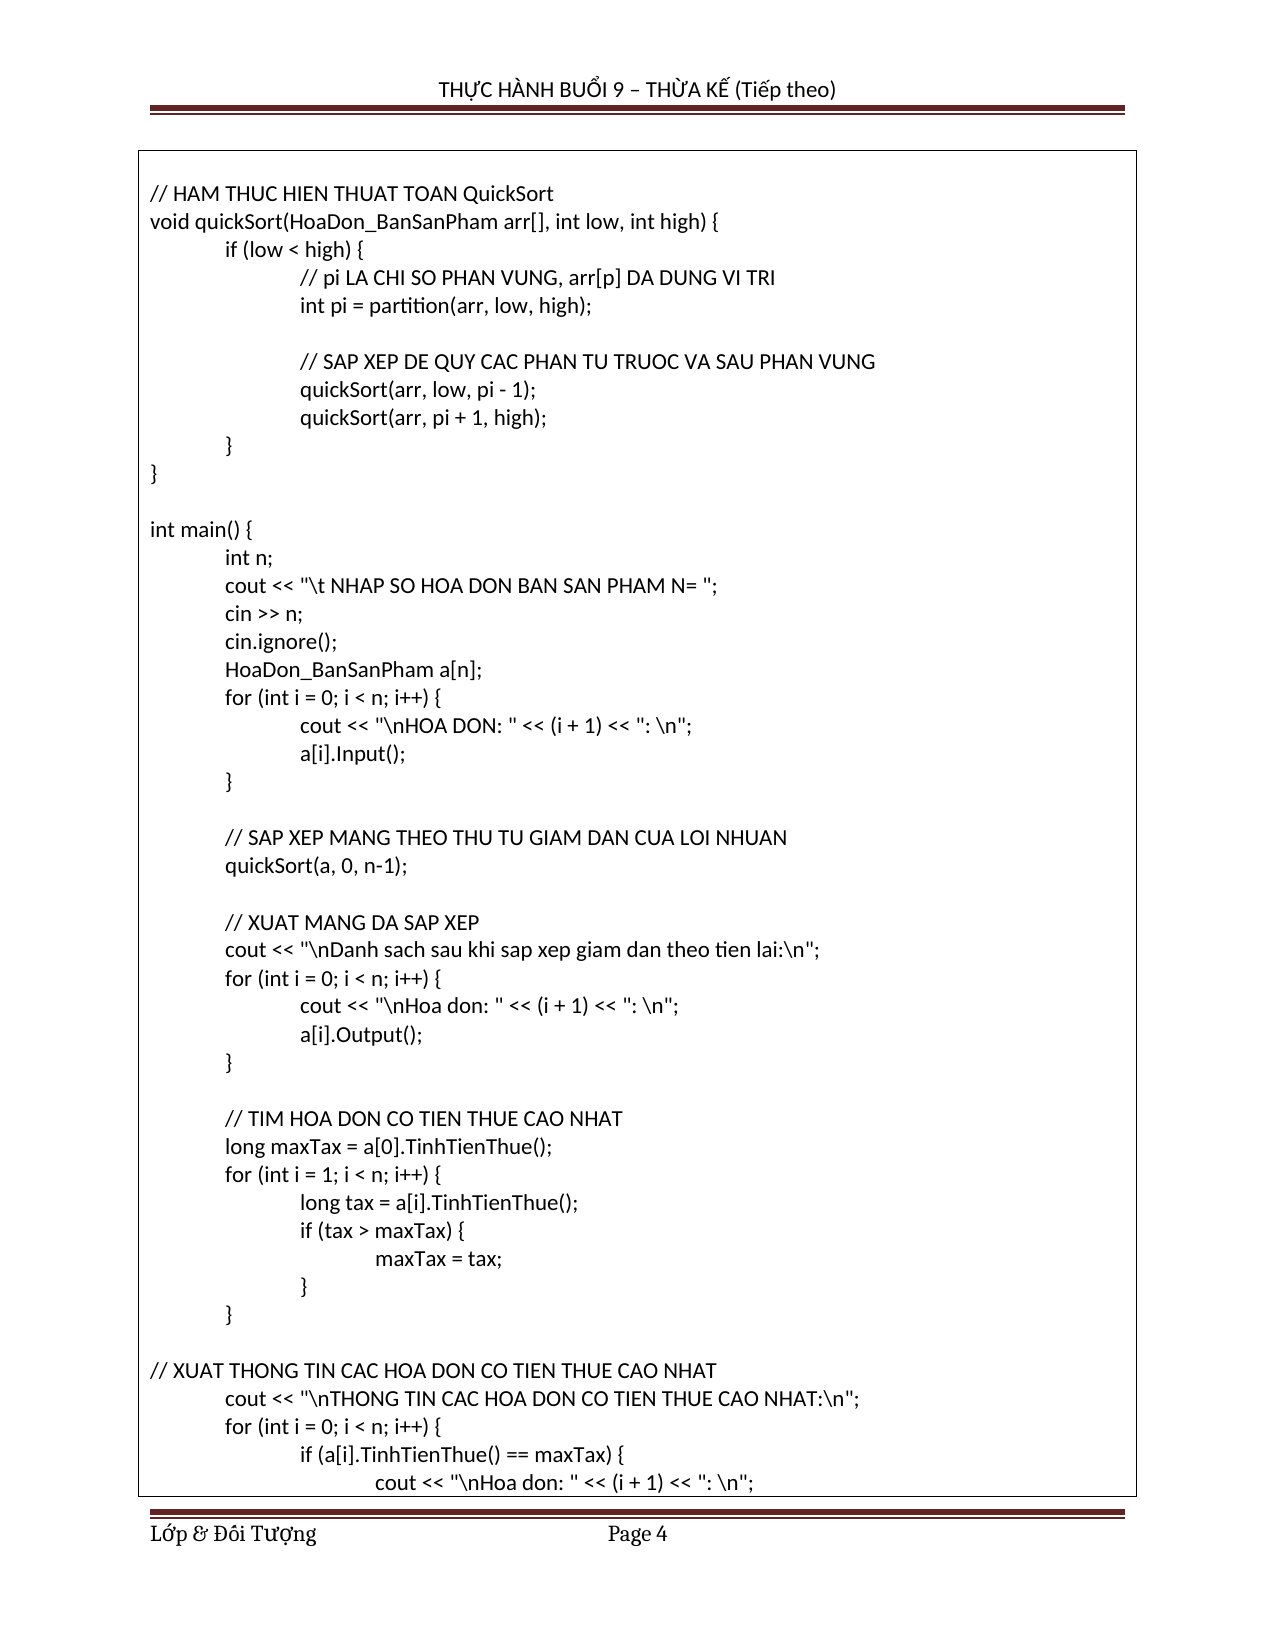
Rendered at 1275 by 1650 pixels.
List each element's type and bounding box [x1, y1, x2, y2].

table_header [139, 151, 1136, 1496]
